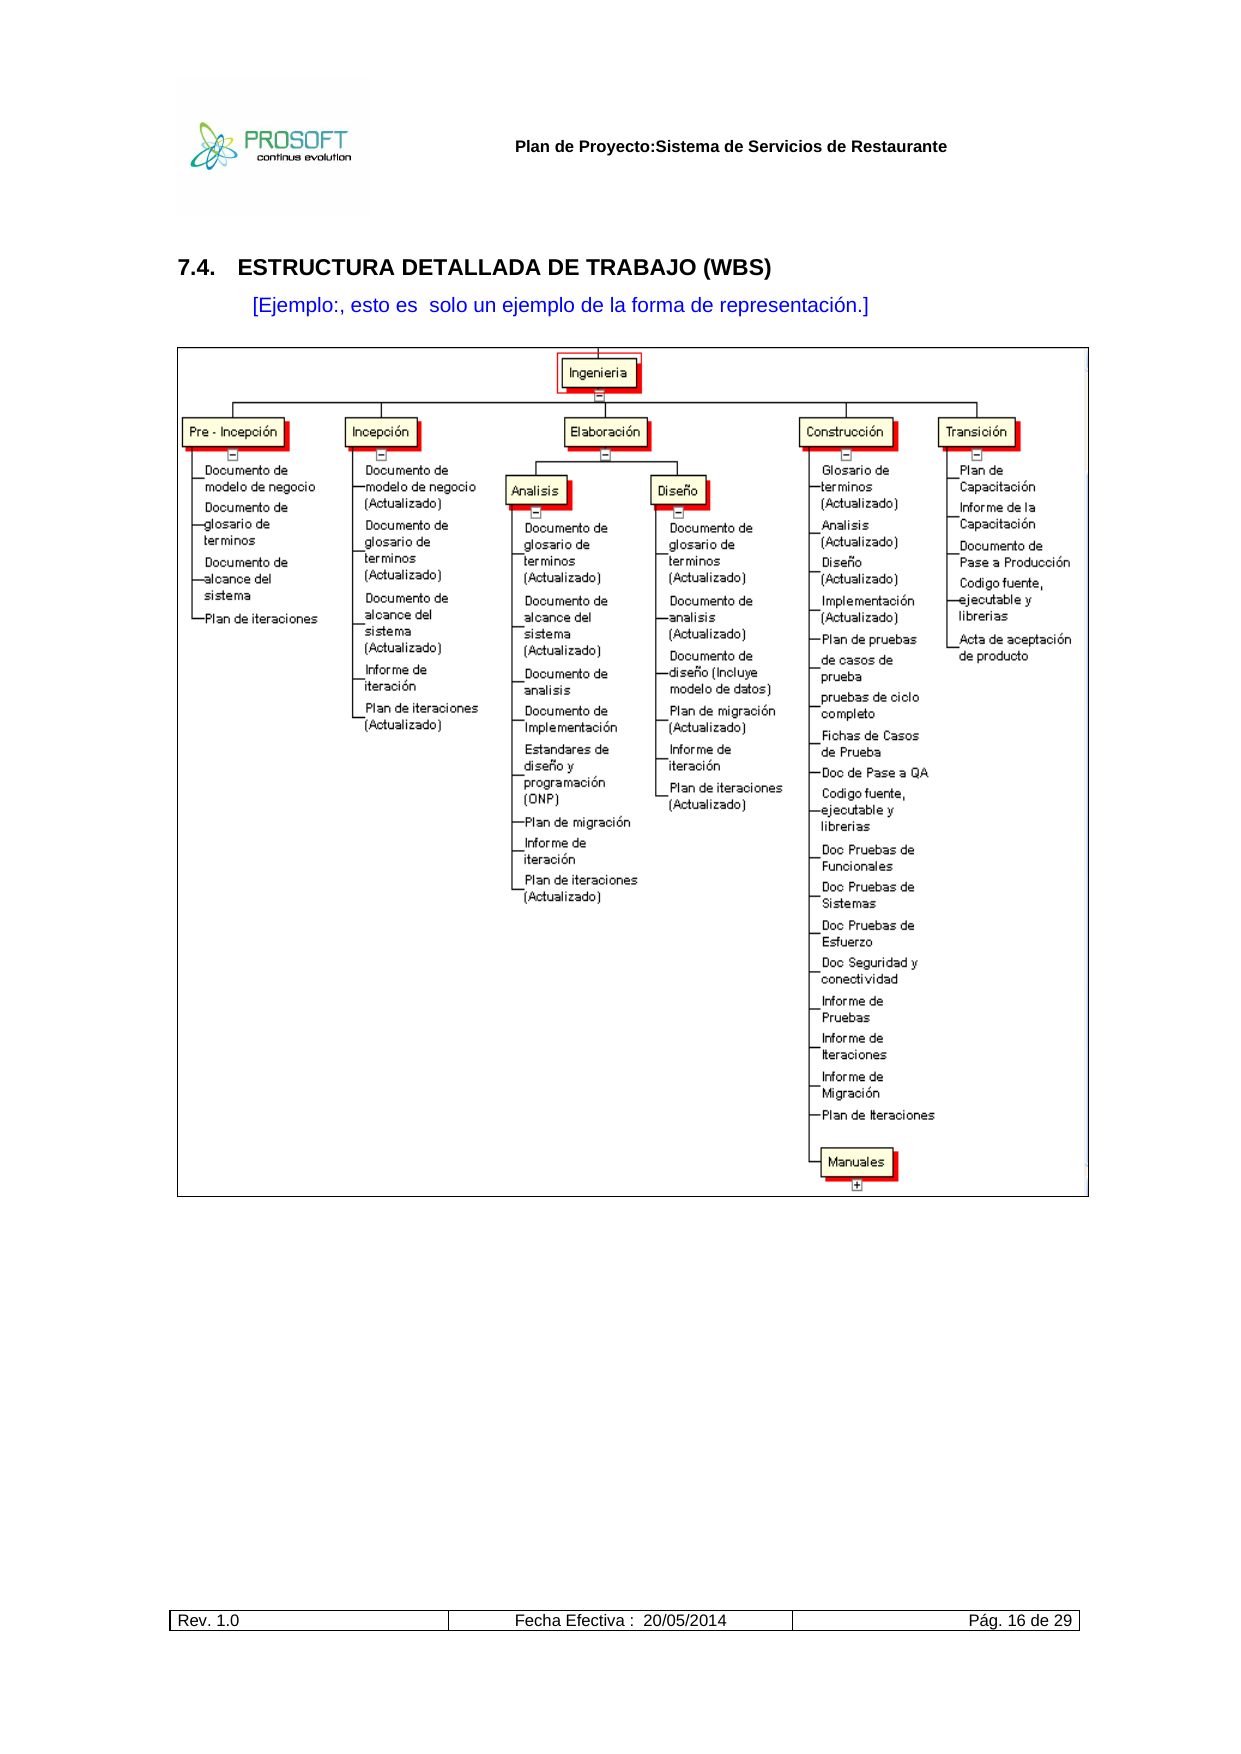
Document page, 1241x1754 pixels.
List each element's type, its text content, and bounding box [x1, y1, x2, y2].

picture [178, 348, 1088, 1196]
picture [177, 75, 372, 218]
subtitle ESTRUCTURA DETALLADA DE TRABAJO (WBS) [177, 254, 1063, 280]
text [Ejemplo:, esto es solo un ejemplo de la forma de representación.] [252, 293, 1063, 317]
